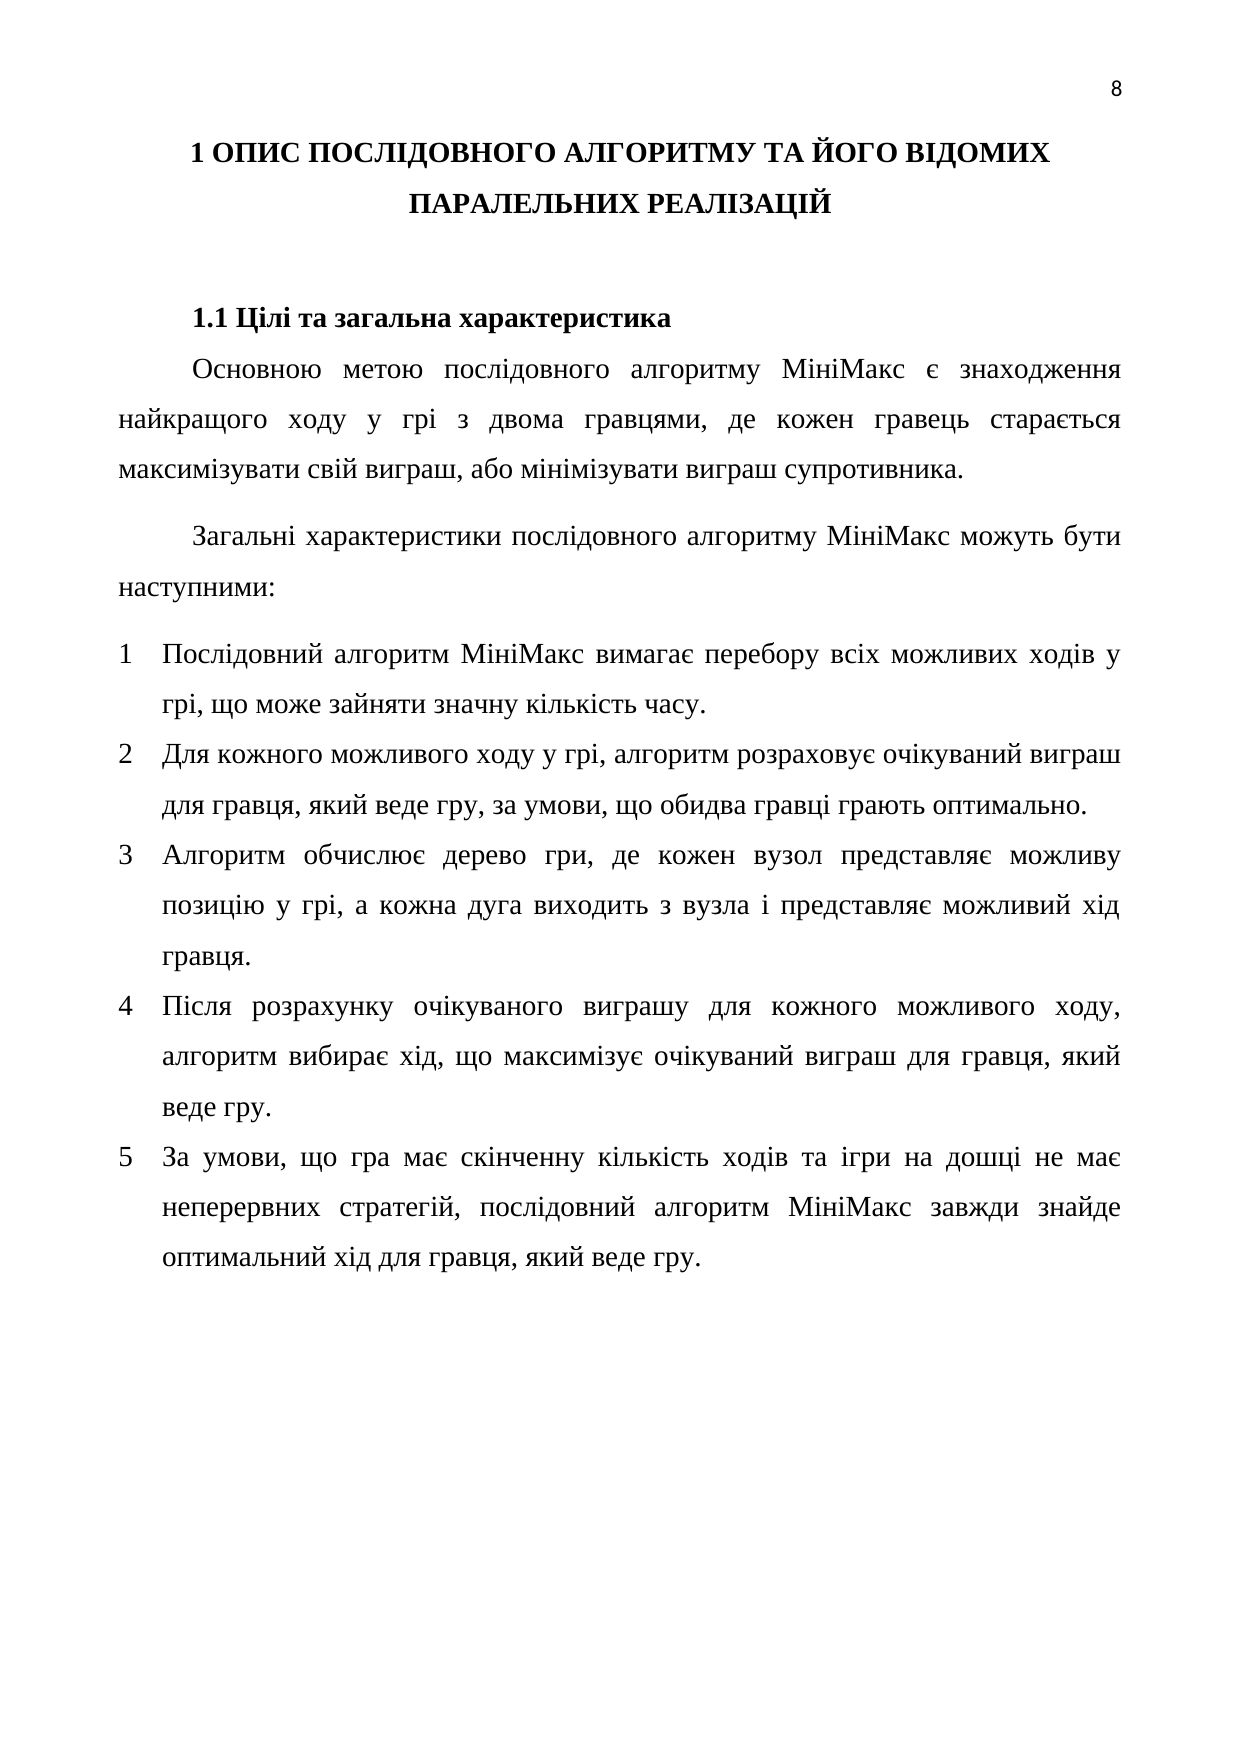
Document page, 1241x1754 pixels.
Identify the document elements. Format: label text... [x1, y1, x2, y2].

list За умови, що гра має скінченну кількість ходів та ігри на дошці не має неперервних стратегій, послідовний алгоритм МініМакс завжди знайде оптимальний хід для гравця, який веде гру. [118, 1139, 1122, 1273]
subtitle 1 ОПИС ПОСЛІДОВНОГО АЛГОРИТМУ ТА ЙОГО ВІДОМИХ ПАРАЛЕЛЬНИХ РЕАЛІЗАЦІЙ [118, 135, 1122, 280]
list Для кожного можливого ходу у грі, алгоритм розраховує очікуваний виграш для гравця, який веде гру, за умови, що обидва гравці грають оптимально. [118, 736, 1122, 820]
text Загальні характеристики послідовного алгоритму МініМакс можуть бути наступними: [118, 518, 1122, 602]
list Послідовний алгоритм МініМакс вимагає перебору всіх можливих ходів у грі, що може зайняти значну кількість часу. [118, 636, 1122, 720]
text Основною метою послідовного алгоритму МініМакс є знаходження найкращого ходу у грі з двома гравцями, де кожен гравець старається максимізувати свій виграш, або мінімізувати виграш супротивника. [118, 351, 1122, 485]
list Алгоритм обчислює дерево гри, де кожен вузол представляє можливу позицію у грі, а кожна дуга виходить з вузла і представляє можливий хід гравця. [118, 837, 1122, 971]
subtitle Цілі та загальна характеристика [192, 301, 1122, 334]
list Після розрахунку очікуваного виграшу для кожного можливого ходу, алгоритм вибирає хід, що максимізує очікуваний виграш для гравця, який веде гру. [118, 988, 1122, 1122]
